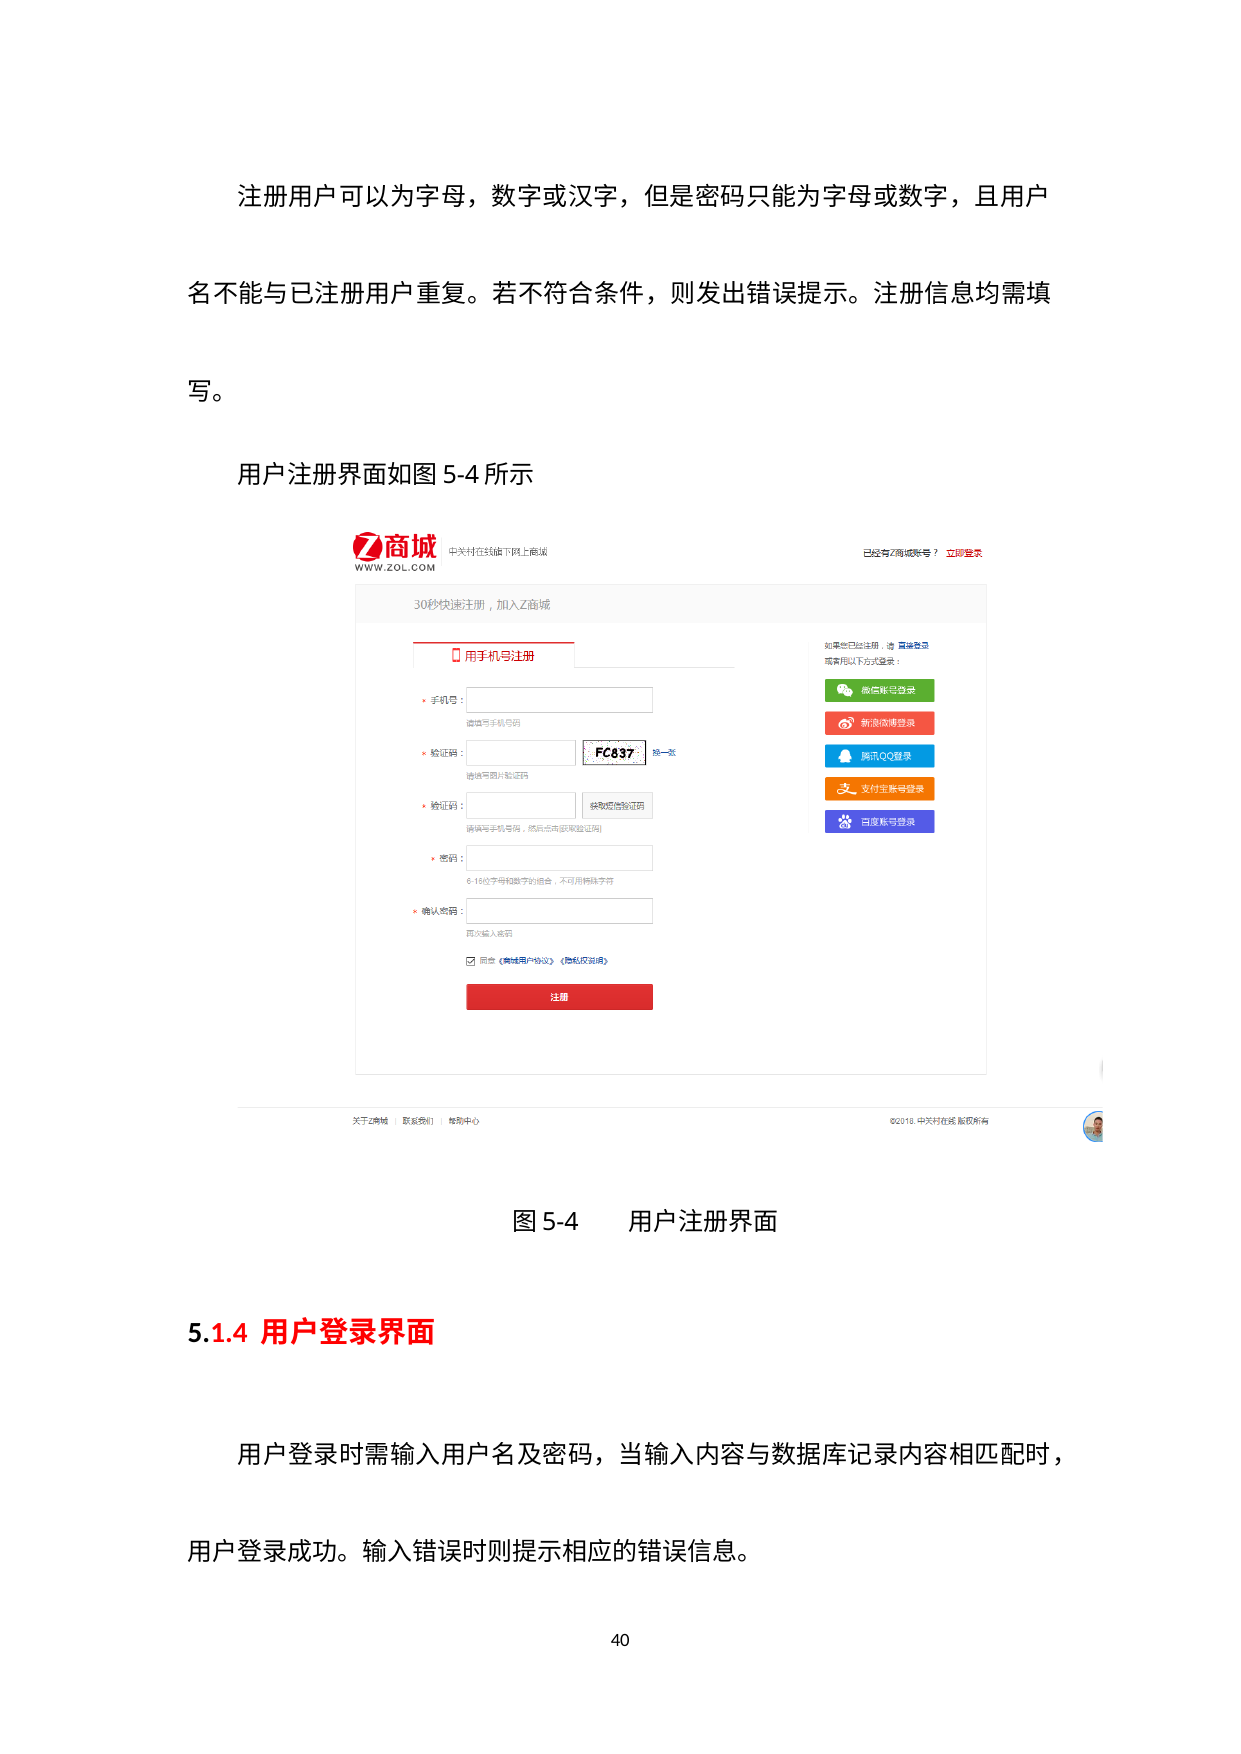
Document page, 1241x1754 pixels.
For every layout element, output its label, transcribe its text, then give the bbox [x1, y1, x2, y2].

text 图5-4 用户注册界面 [187, 1187, 1053, 1252]
subtitle 5.1.4 用户登录界面 [187, 1297, 1053, 1362]
text 注册用户可以为字母，数字或汉字，但是密码只能为字母或数字，且用户名不能与已注册用户重复。若不符合条件，则发出错误提示。注册信息均需填写。 [187, 162, 1053, 422]
text 用户登录时需输入用户名及密码，当输入内容与数据库记录内容相匹配时，用户登录成功。输入错误时则提示相应的错误信息。 [187, 1420, 1053, 1582]
picture [237, 523, 1103, 1142]
text 用户注册界面如图5-4所示 [187, 440, 1053, 505]
